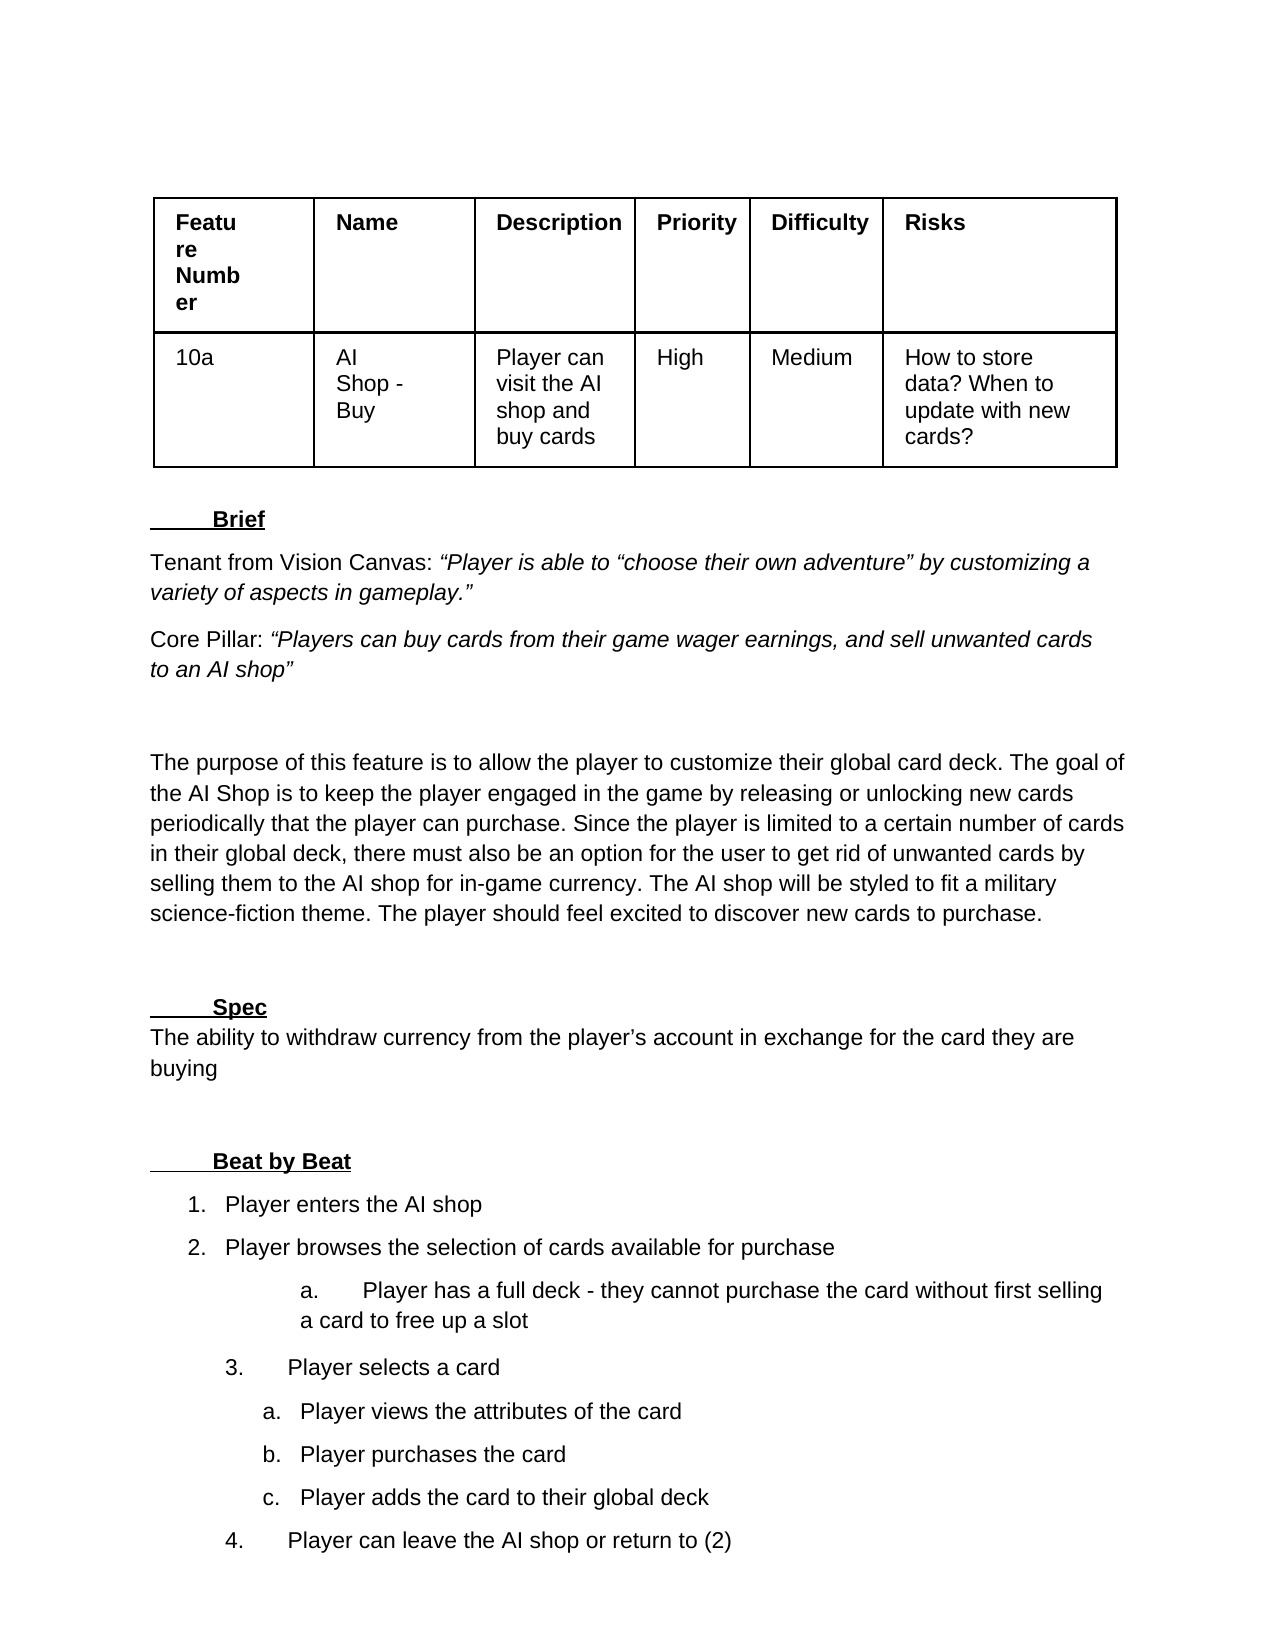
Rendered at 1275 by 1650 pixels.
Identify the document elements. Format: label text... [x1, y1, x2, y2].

table_header Priority [636, 199, 749, 331]
text The purpose of this feature is to allow the player to customize their global card deck. The goal of the AI Shop is to keep the player engaged in the game by releasing or unlocking new cards periodically that the player can purchase. Since the player is limited to a certain number of cards in their global deck, there must also be an option for the user to get rid of unwanted cards by selling them to the AI shop for in-game currency. The AI shop will be styled to fit a military science-fiction theme. The player should feel excited to discover new cards to purchase. [150, 749, 1125, 927]
table_cell High [636, 334, 749, 466]
table_cell AI Shop - Buy [315, 334, 474, 466]
table_header Risks [884, 199, 1115, 331]
list Player can leave the AI shop or return to (2) [225, 1527, 1275, 1554]
table_header Name [315, 199, 474, 331]
table_cell Player can visit the AI shop and buy cards [476, 334, 634, 466]
table_header Description [476, 199, 634, 331]
list Player browses the selection of cards available for purchase [187, 1234, 1275, 1260]
table_cell Medium [751, 334, 882, 466]
subtitle Spec [150, 994, 1275, 1020]
subtitle Brief [150, 506, 1275, 532]
table_cell 10a [155, 334, 313, 466]
list Player enters the AI shop [187, 1191, 1275, 1217]
list Player has a full deck - they cannot purchase the card without first selling a card to free up a slot [300, 1277, 1111, 1333]
list Player views the attributes of the card [262, 1398, 1275, 1425]
text Core Pillar: “Players can buy cards from their game wager earnings, and sell unwanted cards to an AI shop” [150, 626, 1120, 682]
subtitle Beat by Beat [150, 1148, 1275, 1174]
list Player purchases the card [262, 1441, 1275, 1468]
text The ability to withdraw currency from the player’s account in exchange for the card they are buying [150, 1024, 1077, 1081]
table_header Feature Number [155, 199, 313, 331]
table_header Difficulty [751, 199, 882, 331]
table_cell How to store data? When to update with new cards? [884, 334, 1115, 466]
list Player selects a card [225, 1354, 1275, 1380]
text Tenant from Vision Canvas: “Player is able to “choose their own adventure” by customizing a variety of aspects in gameplay.” [150, 548, 1106, 605]
list Player adds the card to their global deck [262, 1484, 1275, 1511]
